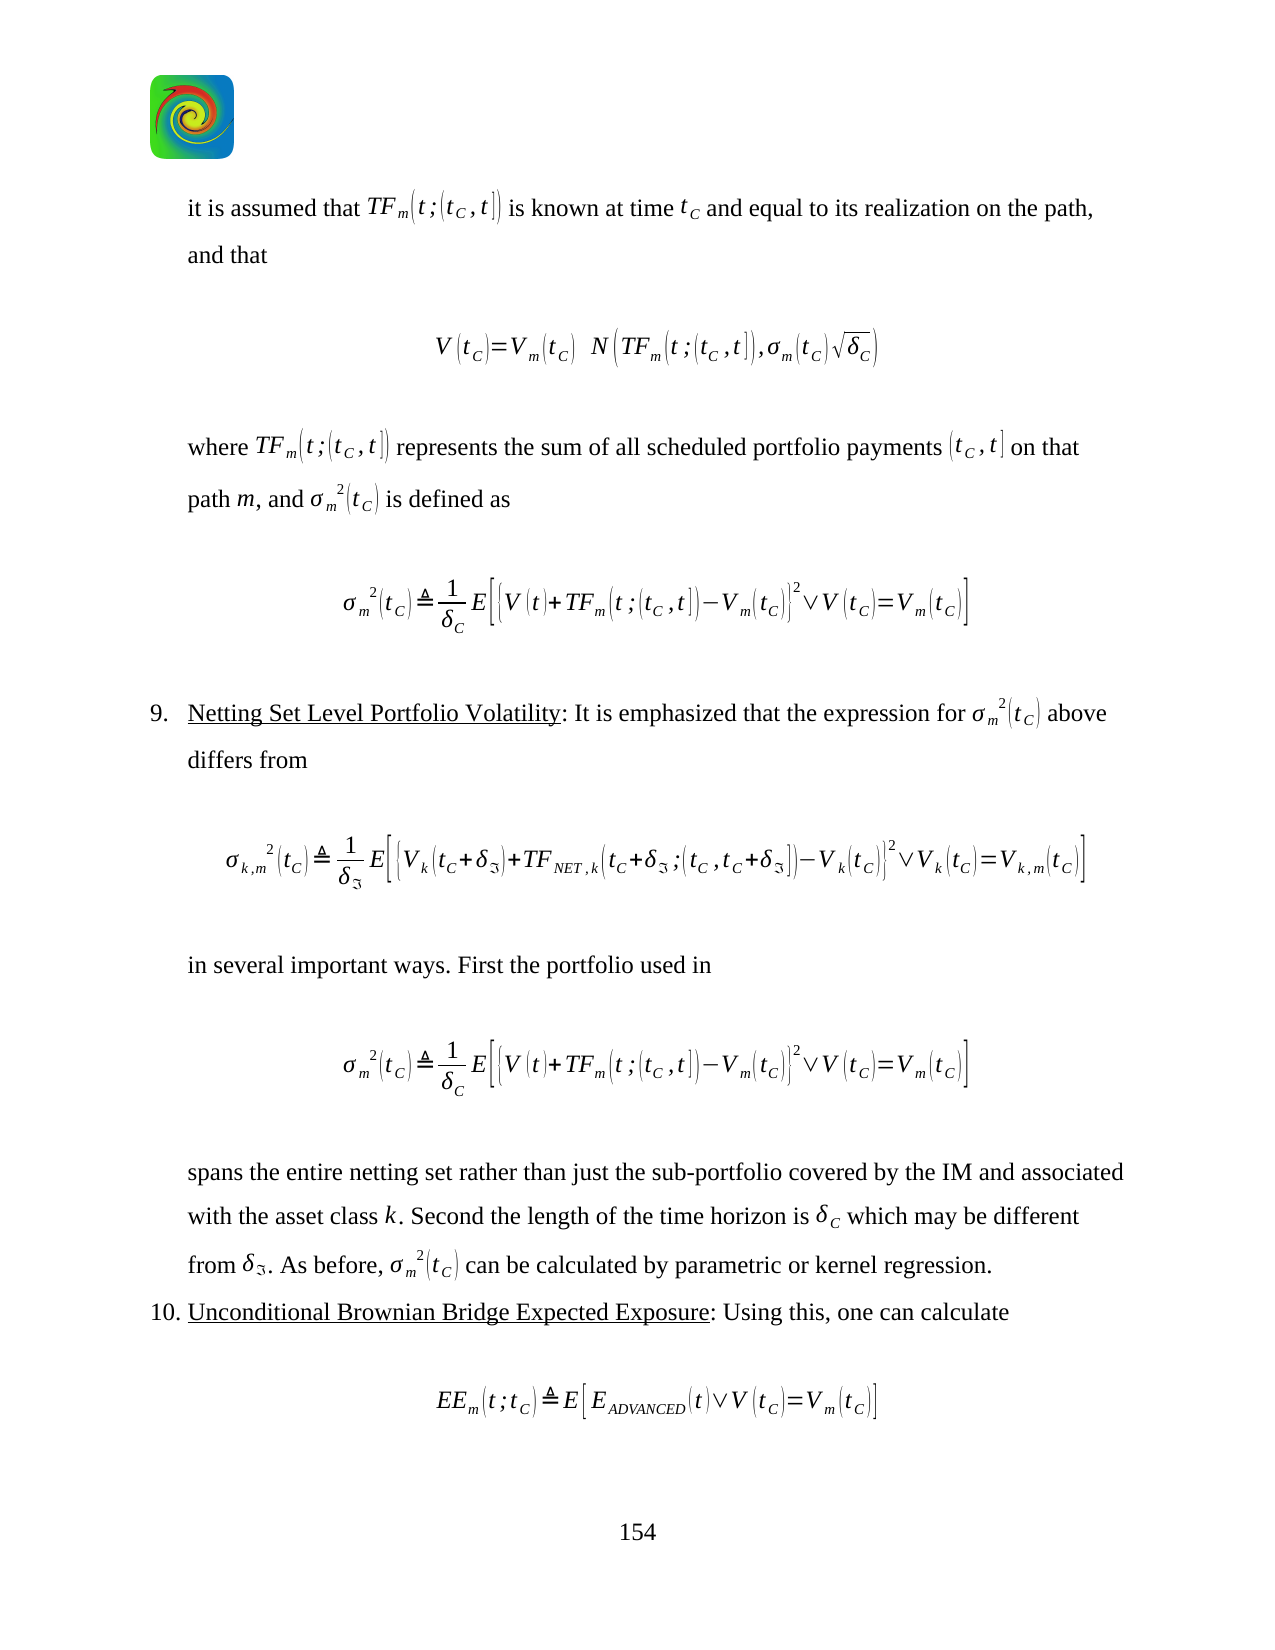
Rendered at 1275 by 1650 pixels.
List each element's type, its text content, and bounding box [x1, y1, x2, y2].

list it is assumed that is known at time and equal to its realization on the path, and that [187, 188, 1125, 269]
picture [188, 75, 234, 159]
list Netting Set Level Portfolio Volatility: It is emphasized that the expression for above differs from [150, 694, 1125, 774]
list in several important ways. First the portfolio used in [187, 951, 1125, 979]
list spans the entire netting set rather than just the sub-portfolio covered by the IM and associated with the asset class . Second the length of the time horizon is which may be different from . As before, can be calculated by parametric or kernel regression. [187, 1157, 1125, 1282]
picture [150, 75, 223, 159]
list Unconditional Brownian Bridge Expected Exposure: Using this, one can calculate [150, 1297, 1125, 1326]
list where represents the sum of all scheduled portfolio payments on that path , and is defined as [187, 427, 1125, 517]
